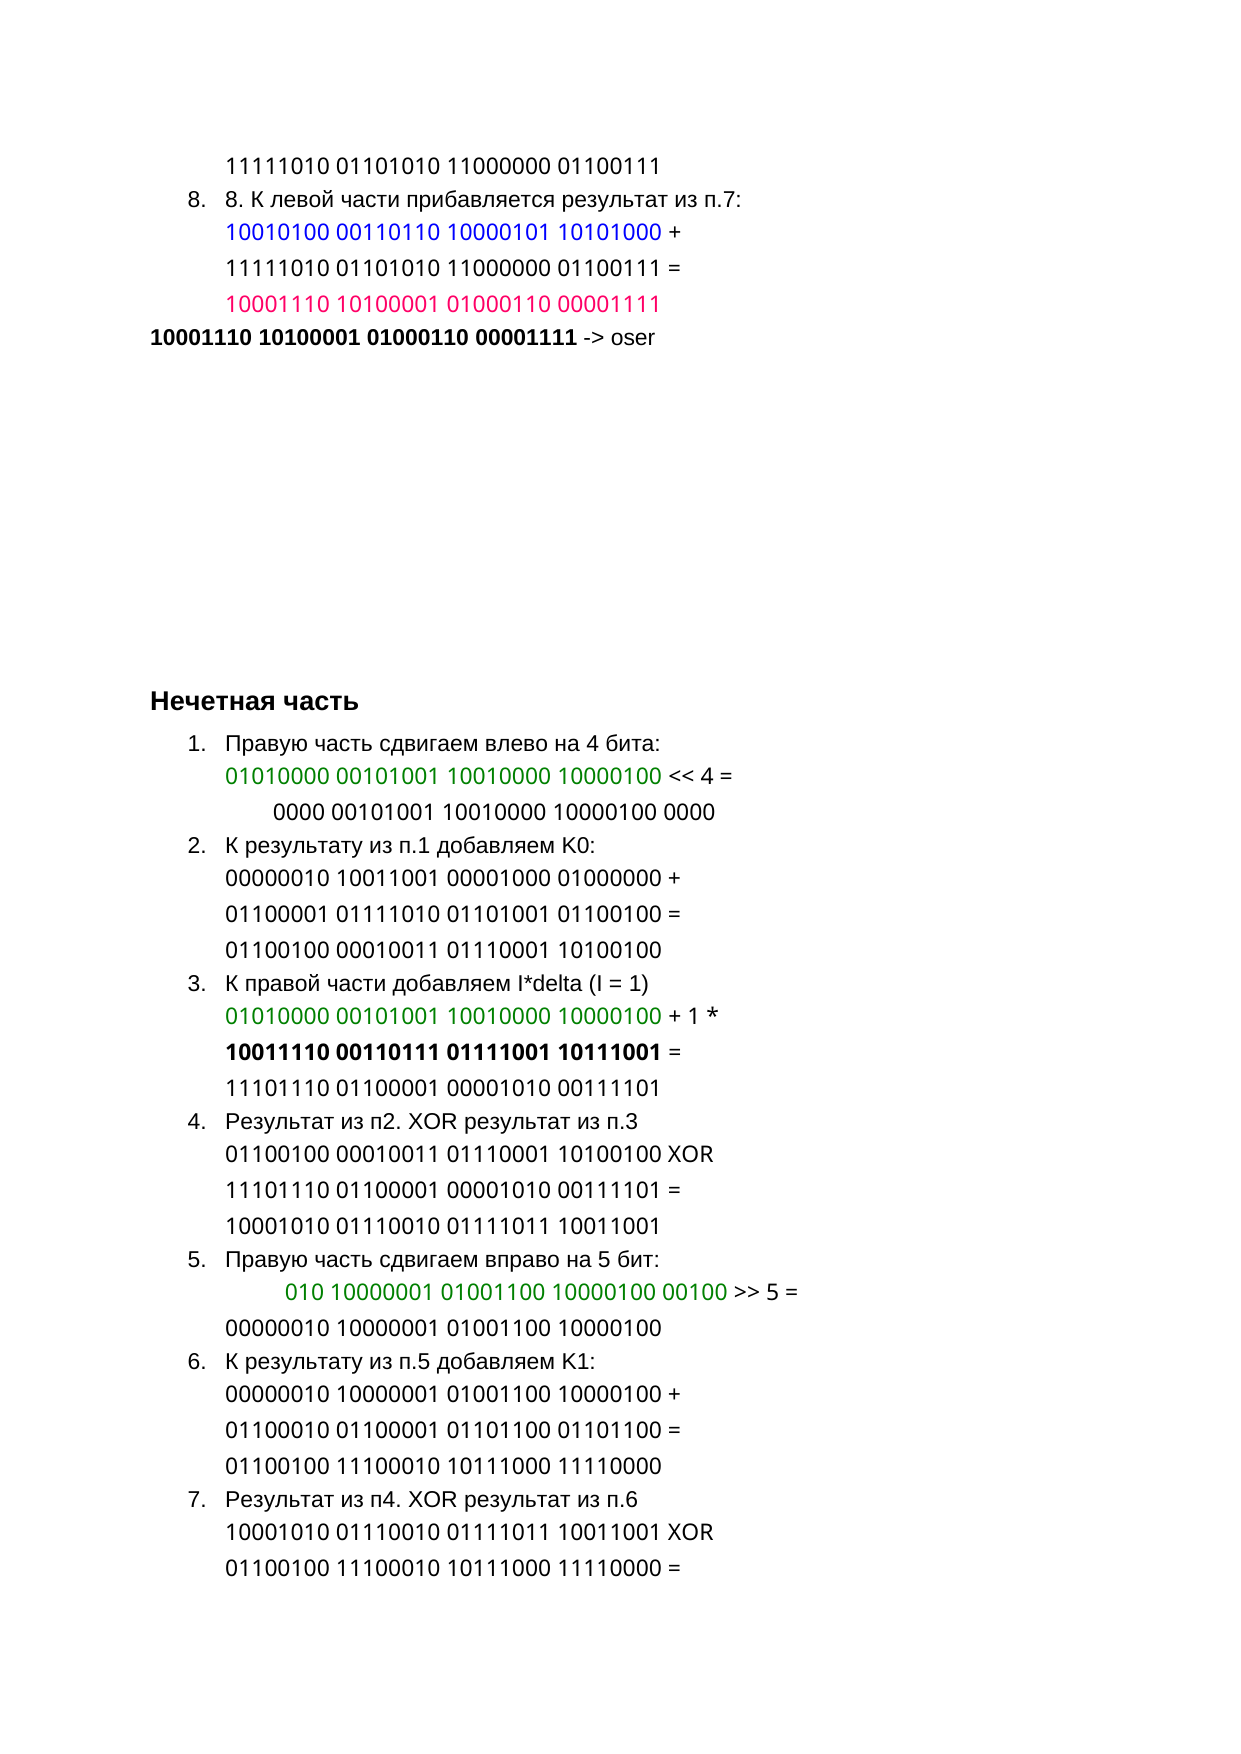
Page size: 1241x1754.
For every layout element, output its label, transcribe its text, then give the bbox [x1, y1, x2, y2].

list Результат из п4. XOR результат из п.6 [187, 1486, 1090, 1512]
text 11111010 01101010 11000000 01100111 = [225, 252, 1090, 283]
list К результату из п.1 добавляем K0: [187, 832, 1090, 858]
text 0000 00101001 10010000 10000100 0000 [225, 796, 1090, 827]
text 01100100 11100010 10111000 11110000 = [225, 1552, 1090, 1583]
text 01100010 01100001 01101100 01101100 = [225, 1414, 1090, 1445]
list Правую часть сдвигаем влево на 4 бита: [187, 730, 1090, 756]
text 01100100 00010011 01110001 10100100 XOR [225, 1138, 1090, 1169]
text 00000010 10000001 01001100 10000100 + [225, 1378, 1090, 1409]
text 01010000 00101001 10010000 10000100 << 4 = [225, 760, 1090, 791]
text 10011110 00110111 01111001 10111001 = [225, 1036, 1090, 1067]
text 11111010 01101010 11000000 01100111 [225, 150, 1090, 181]
subtitle Нечетная часть [150, 685, 1090, 717]
text 11101110 01100001 00001010 00111101 = [225, 1174, 1090, 1205]
text 01010000 00101001 10010000 10000100 + 1 * [225, 1000, 1090, 1031]
text 10001110 10100001 01000110 00001111 -> oser [150, 324, 1090, 350]
list Результат из п2. XOR результат из п.3 [187, 1108, 1090, 1134]
text 01100100 00010011 01110001 10100100 [225, 934, 1090, 965]
list К результату из п.5 добавляем K1: [187, 1348, 1090, 1374]
text 10001010 01110010 01111011 10011001 XOR [225, 1516, 1090, 1547]
text 10001110 10100001 01000110 00001111 [225, 288, 1090, 319]
text 01100001 01111010 01101001 01100100 = [225, 898, 1090, 929]
text 10010100 00110110 10000101 10101000 + [225, 216, 1090, 247]
text 00000010 10000001 01001100 10000100 [225, 1312, 1090, 1343]
text 00000010 10011001 00001000 01000000 + [225, 862, 1090, 893]
text 010 10000001 01001100 10000100 00100 >> 5 = [225, 1276, 1090, 1307]
text 01100100 11100010 10111000 11110000 [225, 1450, 1090, 1481]
list К правой части добавляем I*delta (I = 1) [187, 970, 1090, 996]
list 8. К левой части прибавляется результат из п.7: [187, 186, 1090, 212]
text 10001010 01110010 01111011 10011001 [225, 1210, 1090, 1241]
text 11101110 01100001 00001010 00111101 [225, 1072, 1090, 1103]
list Правую часть сдвигаем вправо на 5 бит: [187, 1246, 1090, 1272]
